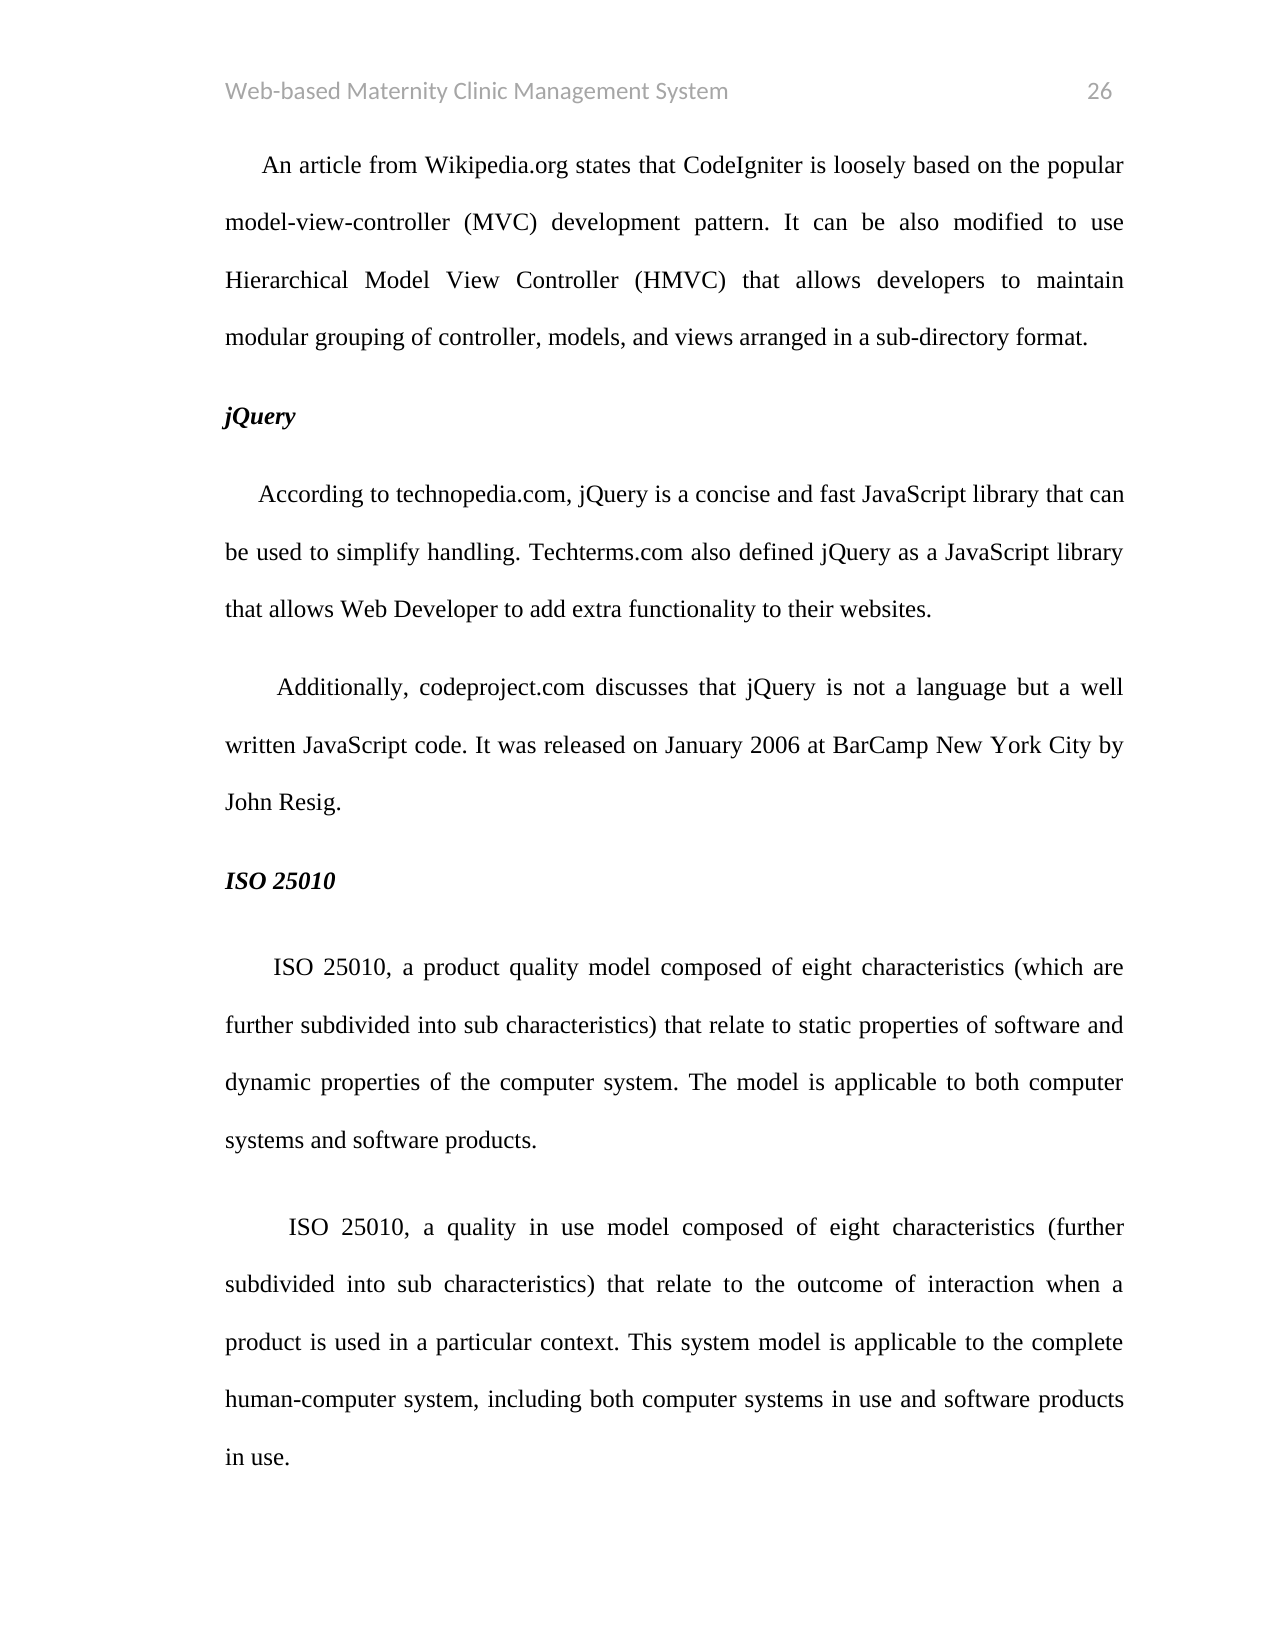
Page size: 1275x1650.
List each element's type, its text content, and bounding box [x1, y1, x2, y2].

text ISO 25010, a product quality model composed of eight characteristics (which are further subdivided into sub characteristics) that relate to static properties of software and dynamic properties of the computer system. The model is applicable to both computer systems and software products. [225, 952, 1125, 1154]
text Additionally, codeproject.com discusses that jQuery is not a language but a well written JavaScript code. It was released on January 2006 at BarCamp New York City by John Resig. [225, 672, 1125, 816]
text ISO 25010, a quality in use model composed of eight characteristics (further subdivided into sub characteristics) that relate to the outcome of interaction when a product is used in a particular context. This system model is applicable to the complete human-computer system, including both computer systems in use and software products in use. [225, 1212, 1125, 1470]
text An article from Wikipedia.org states that CodeIgniter is loosely based on the popular model-view-controller (MVC) development pattern. It can be also modified to use Hierarchical Model View Controller (HMVC) that allows developers to maintain modular grouping of controller, models, and views arranged in a sub-directory format. [225, 150, 1125, 351]
text According to technopedia.com, jQuery is a concise and fast JavaScript library that can be used to simplify handling. Techterms.com also defined jQuery as a JavaScript library that allows Web Developer to add extra functionality to their websites. [225, 479, 1125, 623]
text ISO 25010 [225, 866, 1125, 894]
text jQuery [225, 401, 1125, 429]
